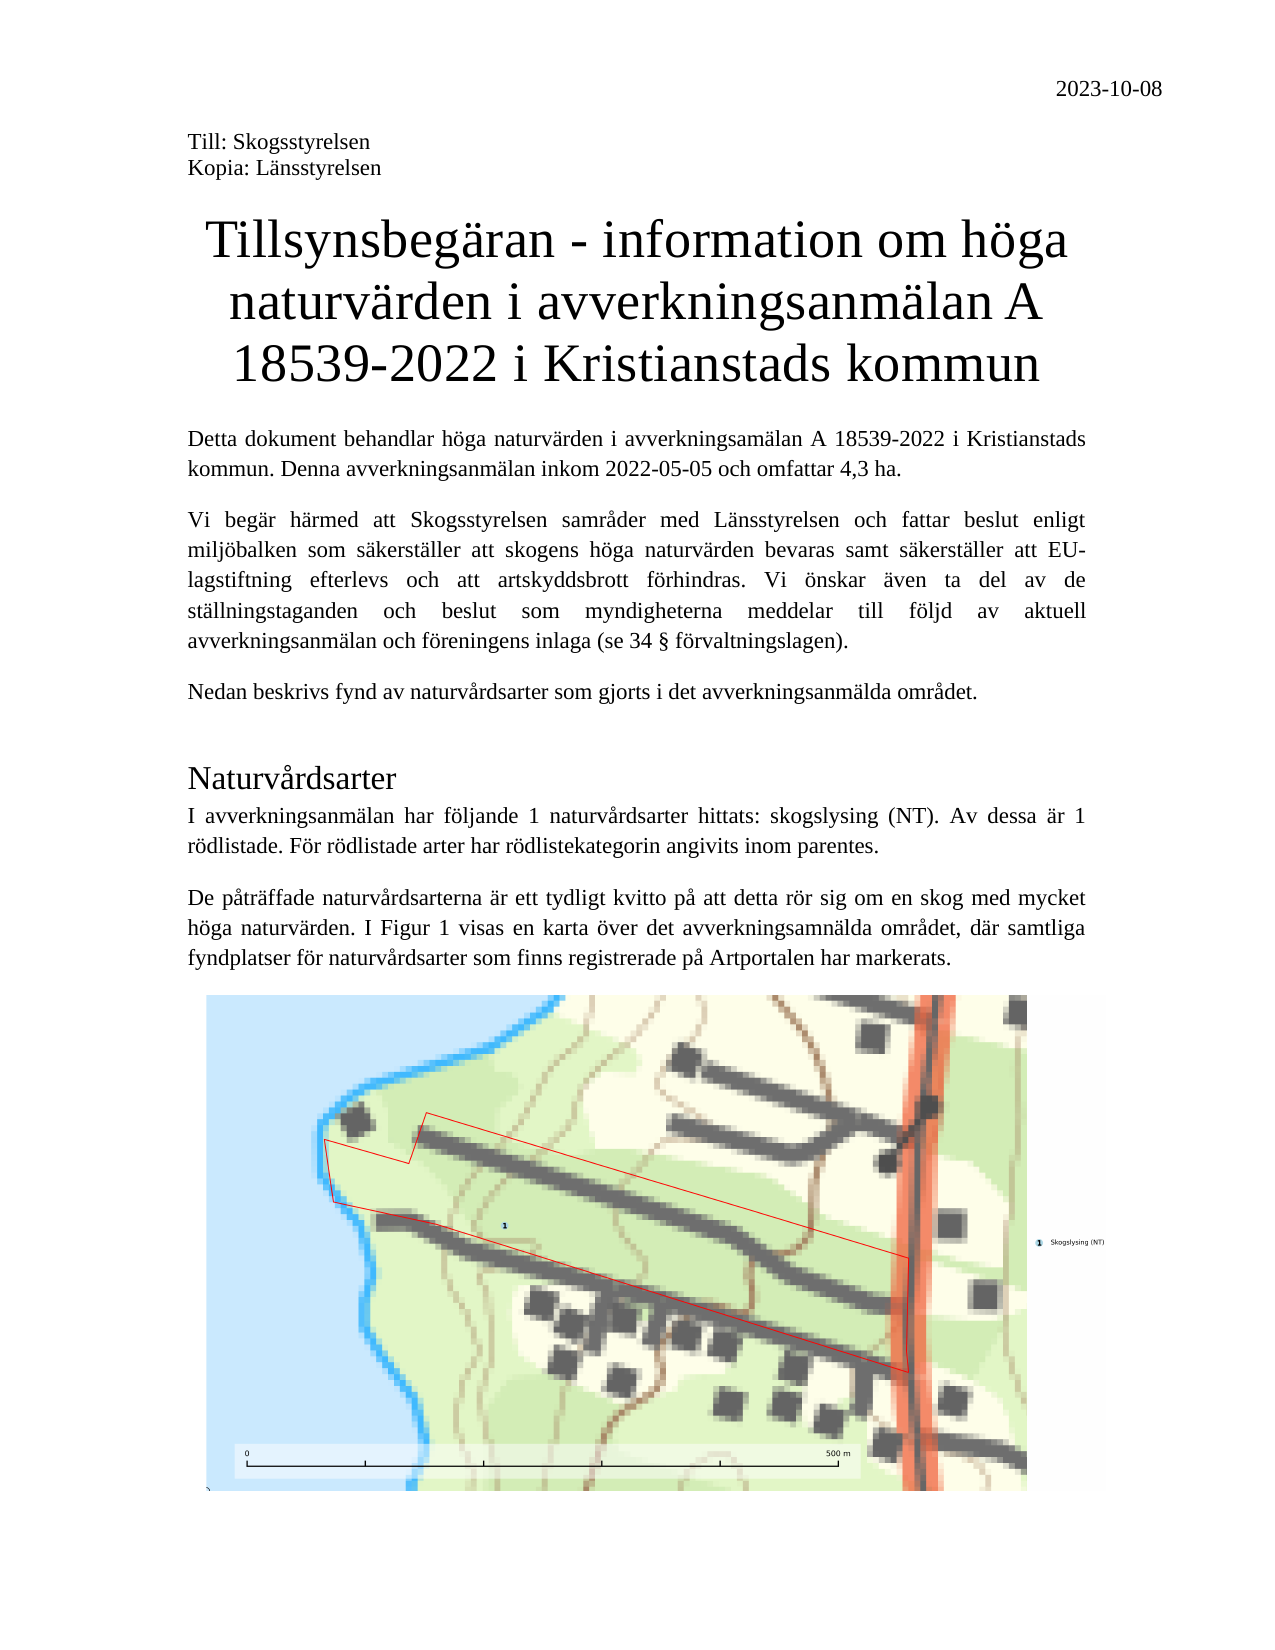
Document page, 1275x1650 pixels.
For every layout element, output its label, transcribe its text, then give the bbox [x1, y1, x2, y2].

text Nedan beskrivs fynd av naturvårdsarter som gjorts i det avverkningsanmälda området. [187, 678, 1087, 704]
subtitle Naturvårdsarter [187, 758, 1087, 797]
picture [206, 995, 1107, 1491]
text Vi begär härmed att Skogsstyrelsen samråder med Länsstyrelsen och fattar beslut enligt miljöbalken som säkerställer att skogens höga naturvärden bevaras samt säkerställer att EU-lagstiftning efterlevs och att artskyddsbrott förhindras. Vi önskar även ta del av de ställningstaganden och beslut som myndigheterna meddelar till följd av aktuell avverkningsanmälan och föreningens inlaga (se 34 § förvaltningslagen). [187, 506, 1087, 653]
title Tillsynsbegäran - information om höga naturvärden i avverkningsanmälan A 18539-2022 i Kristianstads kommun [187, 207, 1087, 394]
text Detta dokument behandlar höga naturvärden i avverkningsamälan A 18539-2022 i Kristianstads kommun. Denna avverkningsanmälan inkom 2022-05-05 och omfattar 4,3 ha. [187, 425, 1087, 481]
text De påträffade naturvårdsarterna är ett tydligt kvitto på att detta rör sig om en skog med mycket höga naturvärden. I Figur 1 visas en karta över det avverkningsamnälda området, där samtliga fyndplatser för naturvårdsarter som finns registrerade på Artportalen har markerats. [187, 883, 1087, 970]
text I avverkningsanmälan har följande 1 naturvårdsarter hittats: skogslysing (NT). Av dessa är 1 rödlistade. För rödlistade arter har rödlistekategorin angivits inom parentes. [187, 802, 1087, 859]
